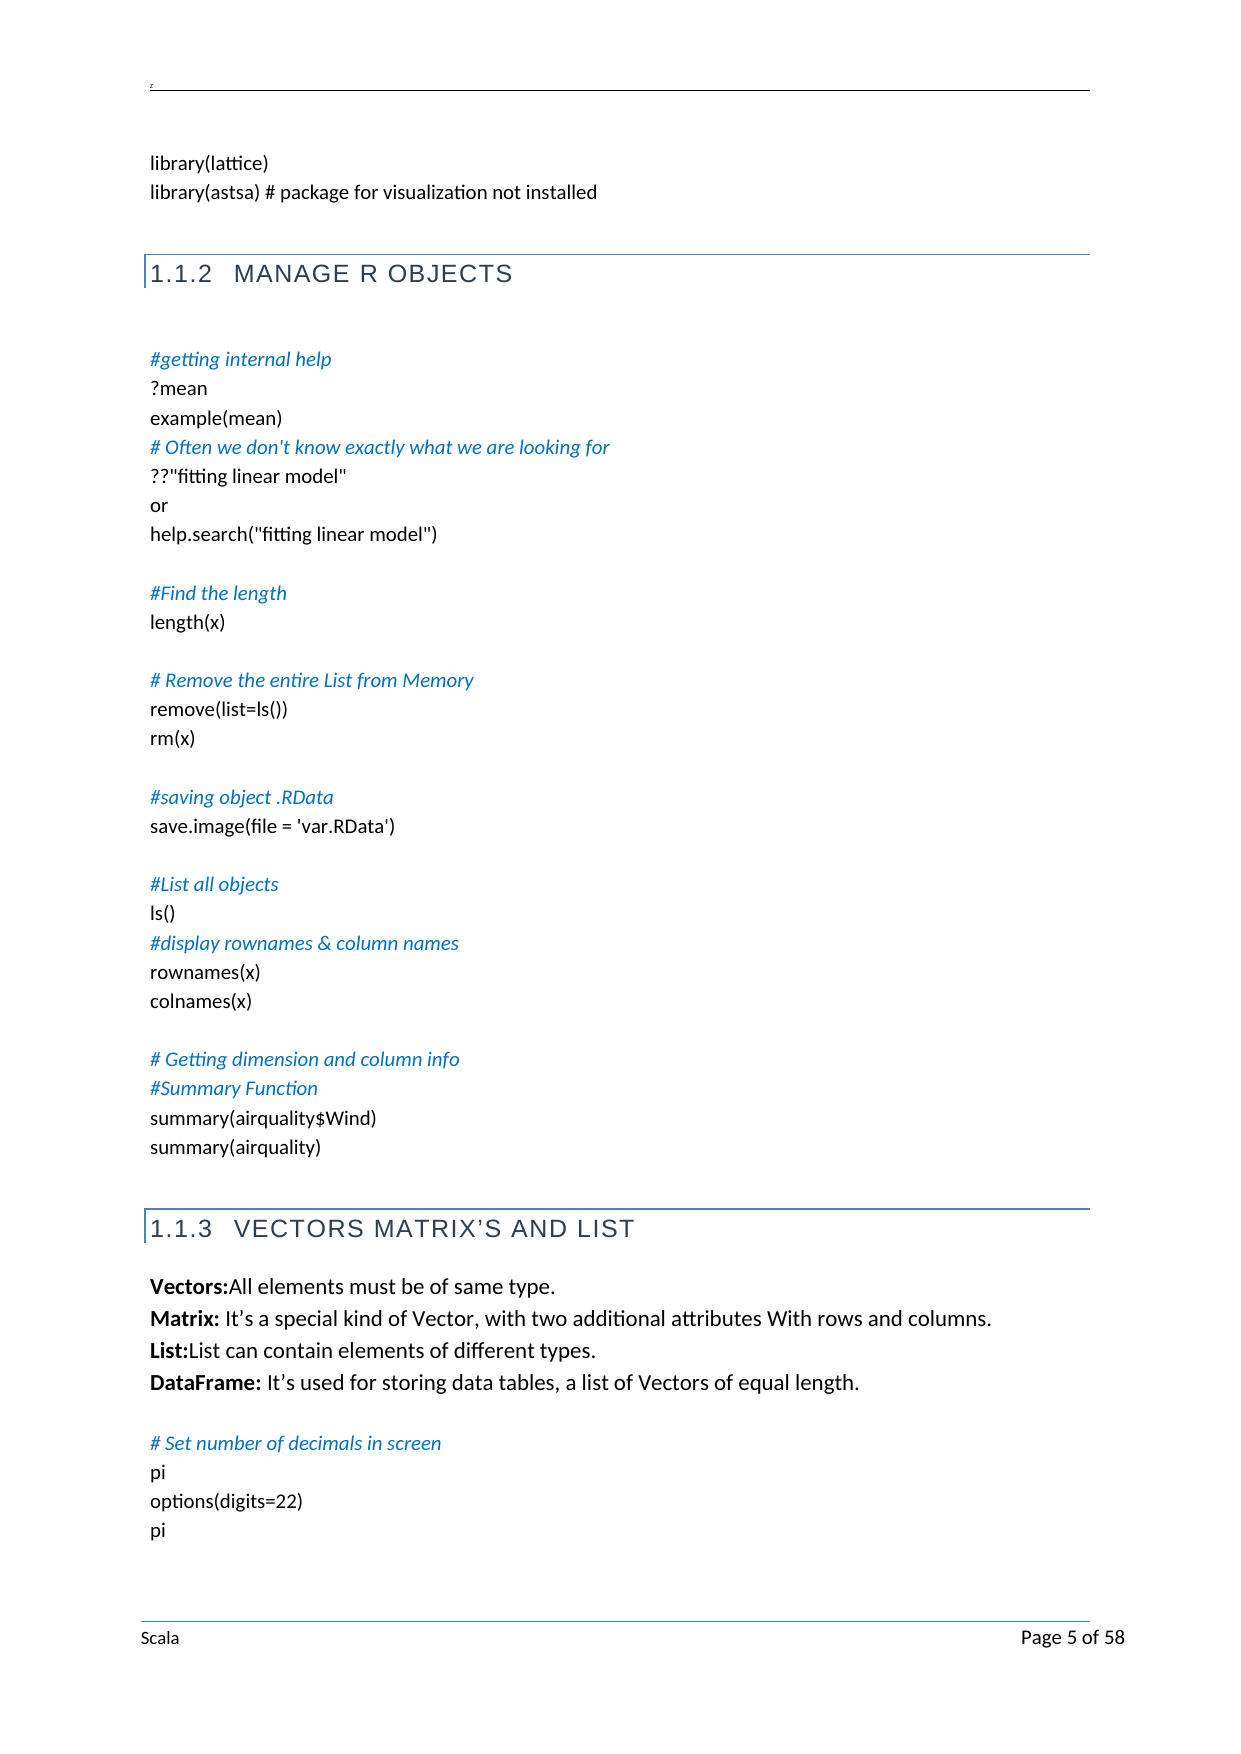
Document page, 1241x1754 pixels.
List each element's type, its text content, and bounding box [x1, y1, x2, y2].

text length(x) [150, 609, 1090, 634]
text #display rownames & column names [150, 930, 1090, 955]
text or [150, 492, 1090, 518]
text # Often we don't know exactly what we are looking for [150, 434, 1090, 459]
text pi [150, 1459, 1090, 1484]
text summary(airquality$Wind) [150, 1105, 1090, 1130]
text #Summary Function [150, 1076, 1090, 1101]
text rownames(x) [150, 959, 1090, 984]
subtitle Vectors Matrix’s and List [146, 1210, 1090, 1243]
text options(digits=22) [150, 1488, 1090, 1513]
text #saving object .RData [150, 784, 1090, 809]
text #Find the length [150, 580, 1090, 605]
text Matrix: It’s a special kind of Vector, with two additional attributes With rows and columns. [150, 1304, 1090, 1332]
text example(mean) [150, 405, 1090, 430]
text colnames(x) [150, 988, 1090, 1013]
subtitle Manage R Objects [146, 255, 1090, 288]
text help.search("fitting linear model") [150, 521, 1090, 547]
text # Getting dimension and column info [150, 1046, 1090, 1072]
text #List all objects [150, 871, 1090, 897]
text library(astsa) # package for visualization not installed [150, 179, 1090, 204]
text pi [150, 1517, 1090, 1543]
text Vectors:All elements must be of same type. [150, 1272, 1090, 1300]
text List:List can contain elements of different types. [150, 1336, 1090, 1364]
text ??"fitting linear model" [150, 463, 1090, 488]
text library(lattice) [150, 150, 1090, 175]
text #getting internal help [150, 346, 1090, 372]
text summary(airquality) [150, 1134, 1090, 1159]
text # Set number of decimals in screen [150, 1430, 1090, 1455]
text remove(list=ls()) [150, 696, 1090, 722]
text ?mean [150, 376, 1090, 401]
text DataFrame: It’s used for storing data tables, a list of Vectors of equal length. [150, 1368, 1090, 1396]
text save.image(file = 'var.RData') [150, 813, 1090, 838]
text rm(x) [150, 726, 1090, 751]
text # Remove the entire List from Memory [150, 667, 1090, 693]
text ls() [150, 901, 1090, 926]
